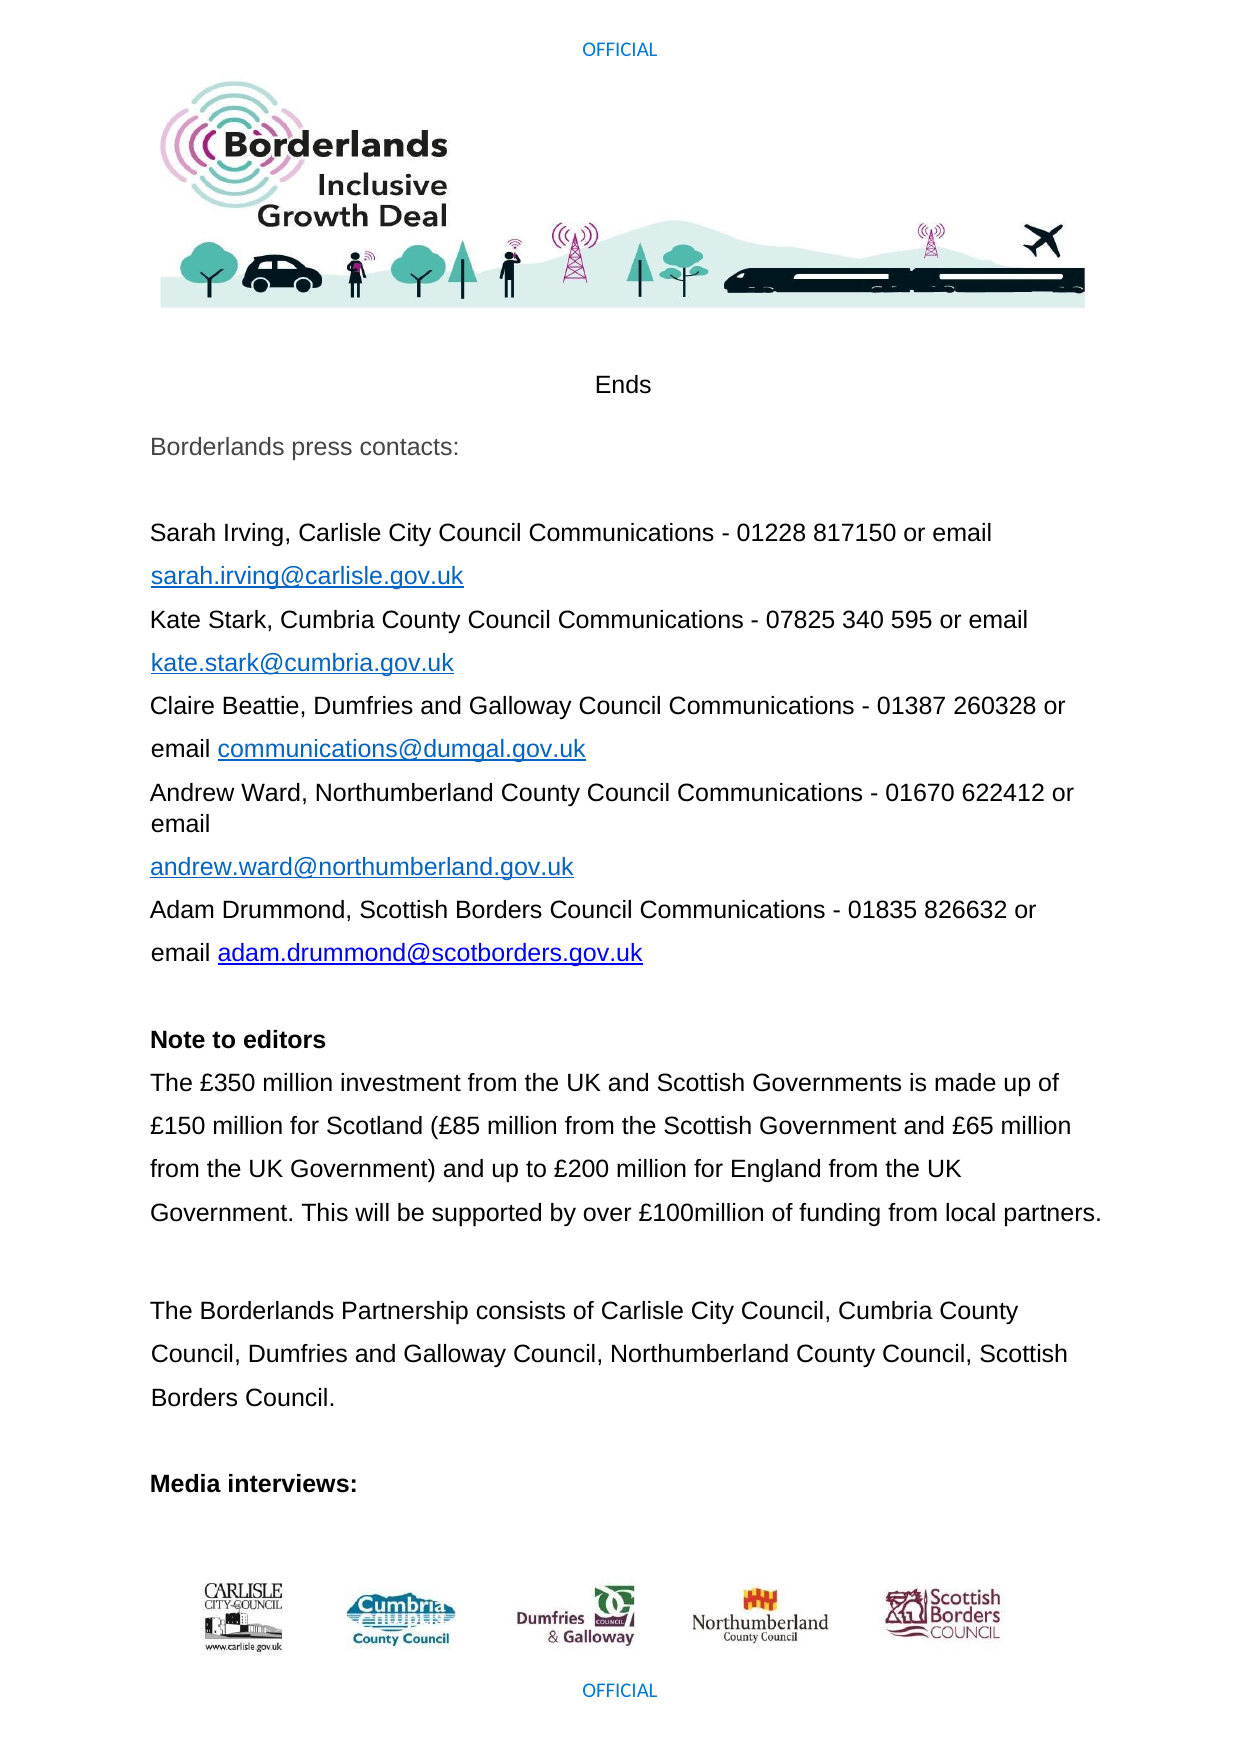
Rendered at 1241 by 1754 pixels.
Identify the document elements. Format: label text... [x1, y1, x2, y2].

text Sarah Irving, Carlisle City Council Communications - 01228 817150 or email sarah.irving@carlisle.gov.uk [149, 518, 1098, 590]
text Media interviews: [149, 1469, 1098, 1498]
picture [150, 1552, 1054, 1679]
text Adam Drummond, Scottish Borders Council Communications - 01835 826632 or email adam.drummond@scotborders.gov.uk [149, 895, 1098, 967]
text Borderlands press contacts: [150, 432, 1107, 461]
subtitle Note to editors [150, 1025, 1107, 1054]
text Andrew Ward, Northumberland County Council Communications - 01670 622412 or email [149, 778, 1098, 838]
text Kate Stark, Cumbria County Council Communications - 07825 340 595 or email kate.stark@cumbria.gov.uk [149, 605, 1098, 677]
text The Borderlands Partnership consists of Carlisle City Council, Cumbria County Council, Dumfries and Galloway Council, Northumberland County Council, Scottish Borders Council. [149, 1296, 1098, 1411]
picture [150, 73, 1091, 314]
text andrew.ward@northumberland.gov.uk [150, 852, 1107, 881]
text The £350 million investment from the UK and Scottish Governments is made up of £150 million for Scotland (£85 million from the Scottish Government and £65 million from the UK Government) and up to £200 million for England from the UK Government. This will be supported by over £100million of funding from local partners. [150, 1068, 1107, 1226]
text Claire Beattie, Dumfries and Galloway Council Communications - 01387 260328 or email communications@dumgal.gov.uk [149, 691, 1098, 763]
text Ends [150, 370, 1096, 398]
